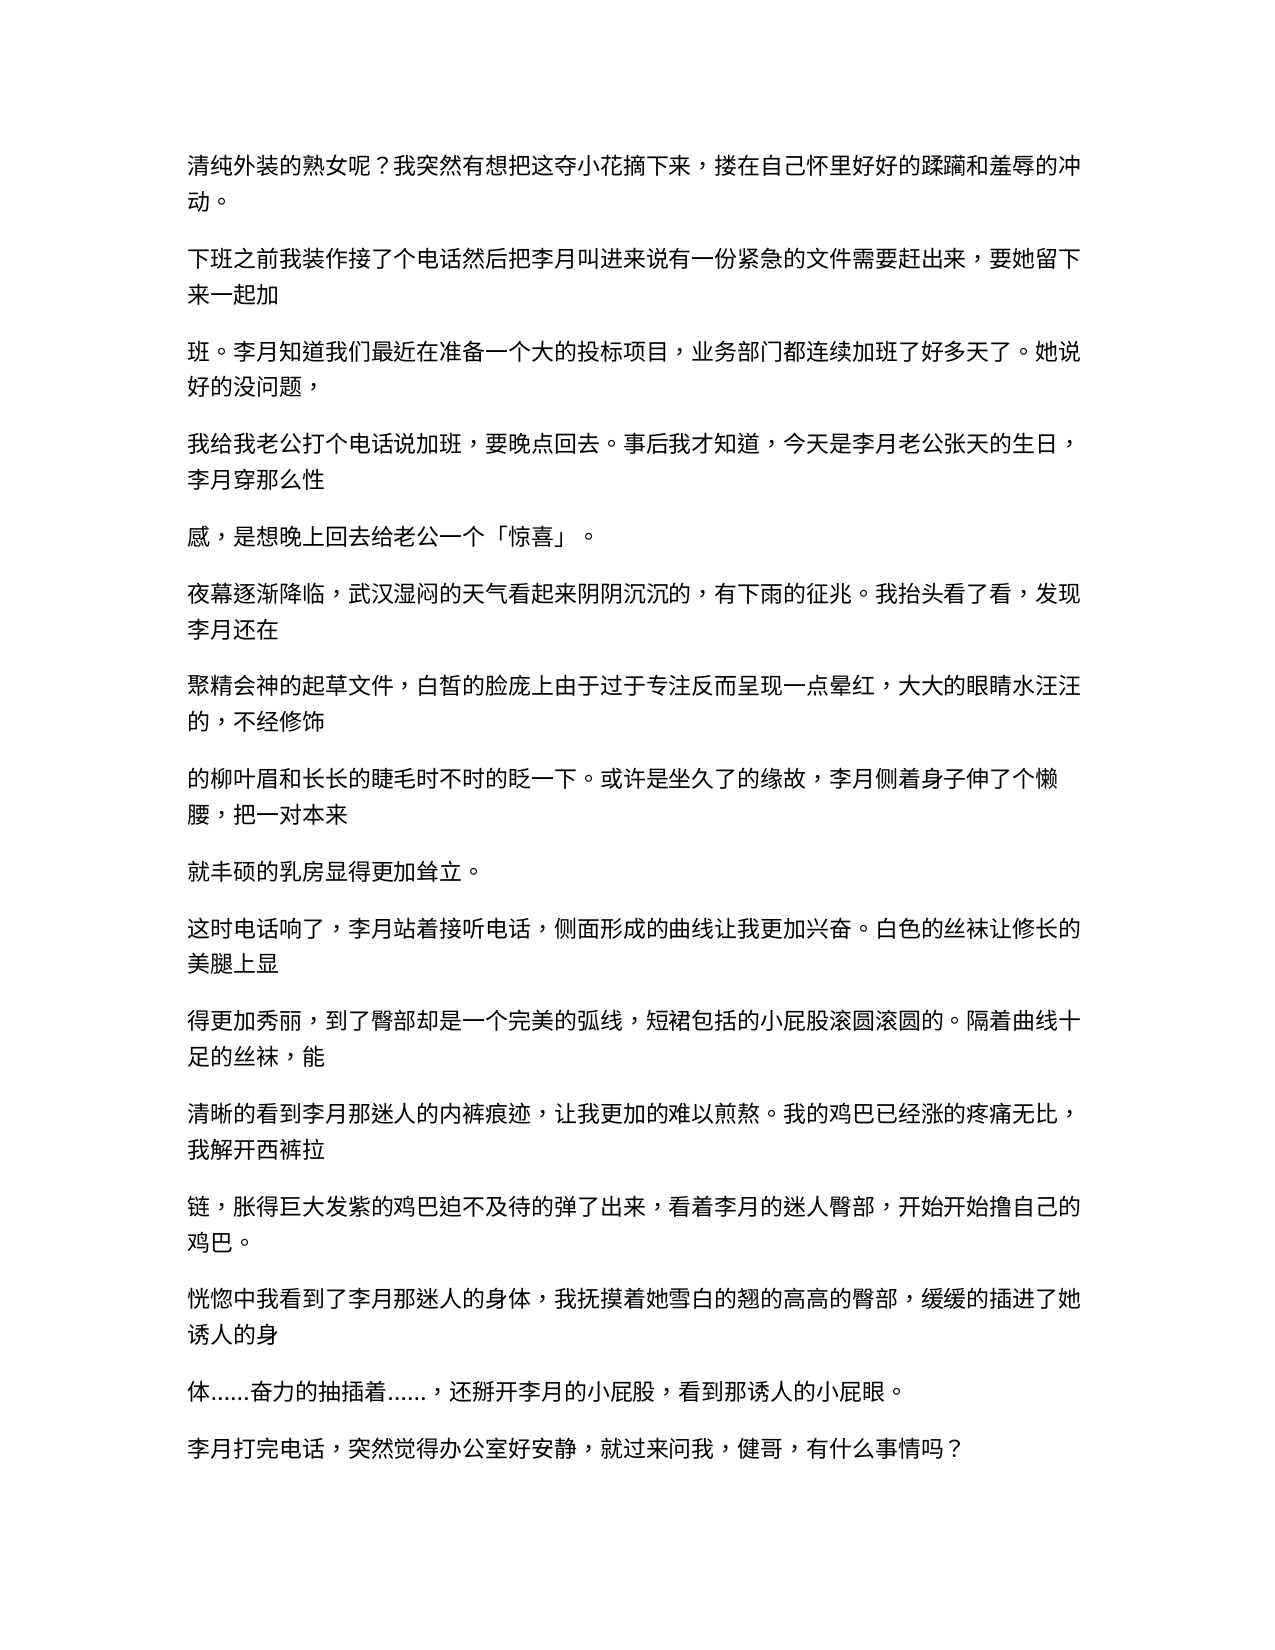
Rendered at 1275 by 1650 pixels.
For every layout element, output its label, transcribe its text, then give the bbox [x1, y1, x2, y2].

text 的柳叶眉和长长的睫毛时不时的眨一下。或许是坐久了的缘故，李月侧着身子伸了个懒腰，把一对本来 [187, 763, 1087, 830]
text 我给我老公打个电话说加班，要晚点回去。事后我才知道，今天是李月老公张天的生日，李月穿那么性 [187, 428, 1087, 495]
text 就丰硕的乳房显得更加耸立。 [187, 856, 1087, 887]
text 体……奋力的抽插着……，还掰开李月的小屁股，看到那诱人的小屁眼。 [187, 1376, 1087, 1407]
text 清纯外装的熟女呢？我突然有想把这夺小花摘下来，搂在自己怀里好好的蹂躏和羞辱的冲动。 [187, 150, 1087, 217]
text 恍惚中我看到了李月那迷人的身体，我抚摸着她雪白的翘的高高的臀部，缓缓的插进了她诱人的身 [187, 1283, 1087, 1351]
text 聚精会神的起草文件，白皙的脸庞上由于过于专注反而呈现一点晕红，大大的眼睛水汪汪的，不经修饰 [187, 670, 1087, 737]
text 清晰的看到李月那迷人的内裤痕迹，让我更加的难以煎熬。我的鸡巴已经涨的疼痛无比，我解开西裤拉 [187, 1098, 1087, 1165]
text 感，是想晚上回去给老公一个「惊喜」。 [187, 521, 1087, 552]
text 下班之前我装作接了个电话然后把李月叫进来说有一份紧急的文件需要赶出来，要她留下来一起加 [187, 243, 1087, 310]
text 得更加秀丽，到了臀部却是一个完美的弧线，短裙包括的小屁股滚圆滚圆的。隔着曲线十足的丝袜，能 [187, 1005, 1087, 1072]
text 这时电话响了，李月站着接听电话，侧面形成的曲线让我更加兴奋。白色的丝袜让修长的美腿上显 [187, 912, 1087, 980]
text 班。李月知道我们最近在准备一个大的投标项目，业务部门都连续加班了好多天了。她说好的没问题， [187, 335, 1087, 403]
text 链，胀得巨大发紫的鸡巴迫不及待的弹了出来，看着李月的迷人臀部，开始开始撸自己的鸡巴。 [187, 1191, 1087, 1258]
text 李月打完电话，突然觉得办公室好安静，就过来问我，健哥，有什么事情吗？ [187, 1433, 1087, 1464]
text 夜幕逐渐降临，武汉湿闷的天气看起来阴阴沉沉的，有下雨的征兆。我抬头看了看，发现李月还在 [187, 578, 1087, 645]
